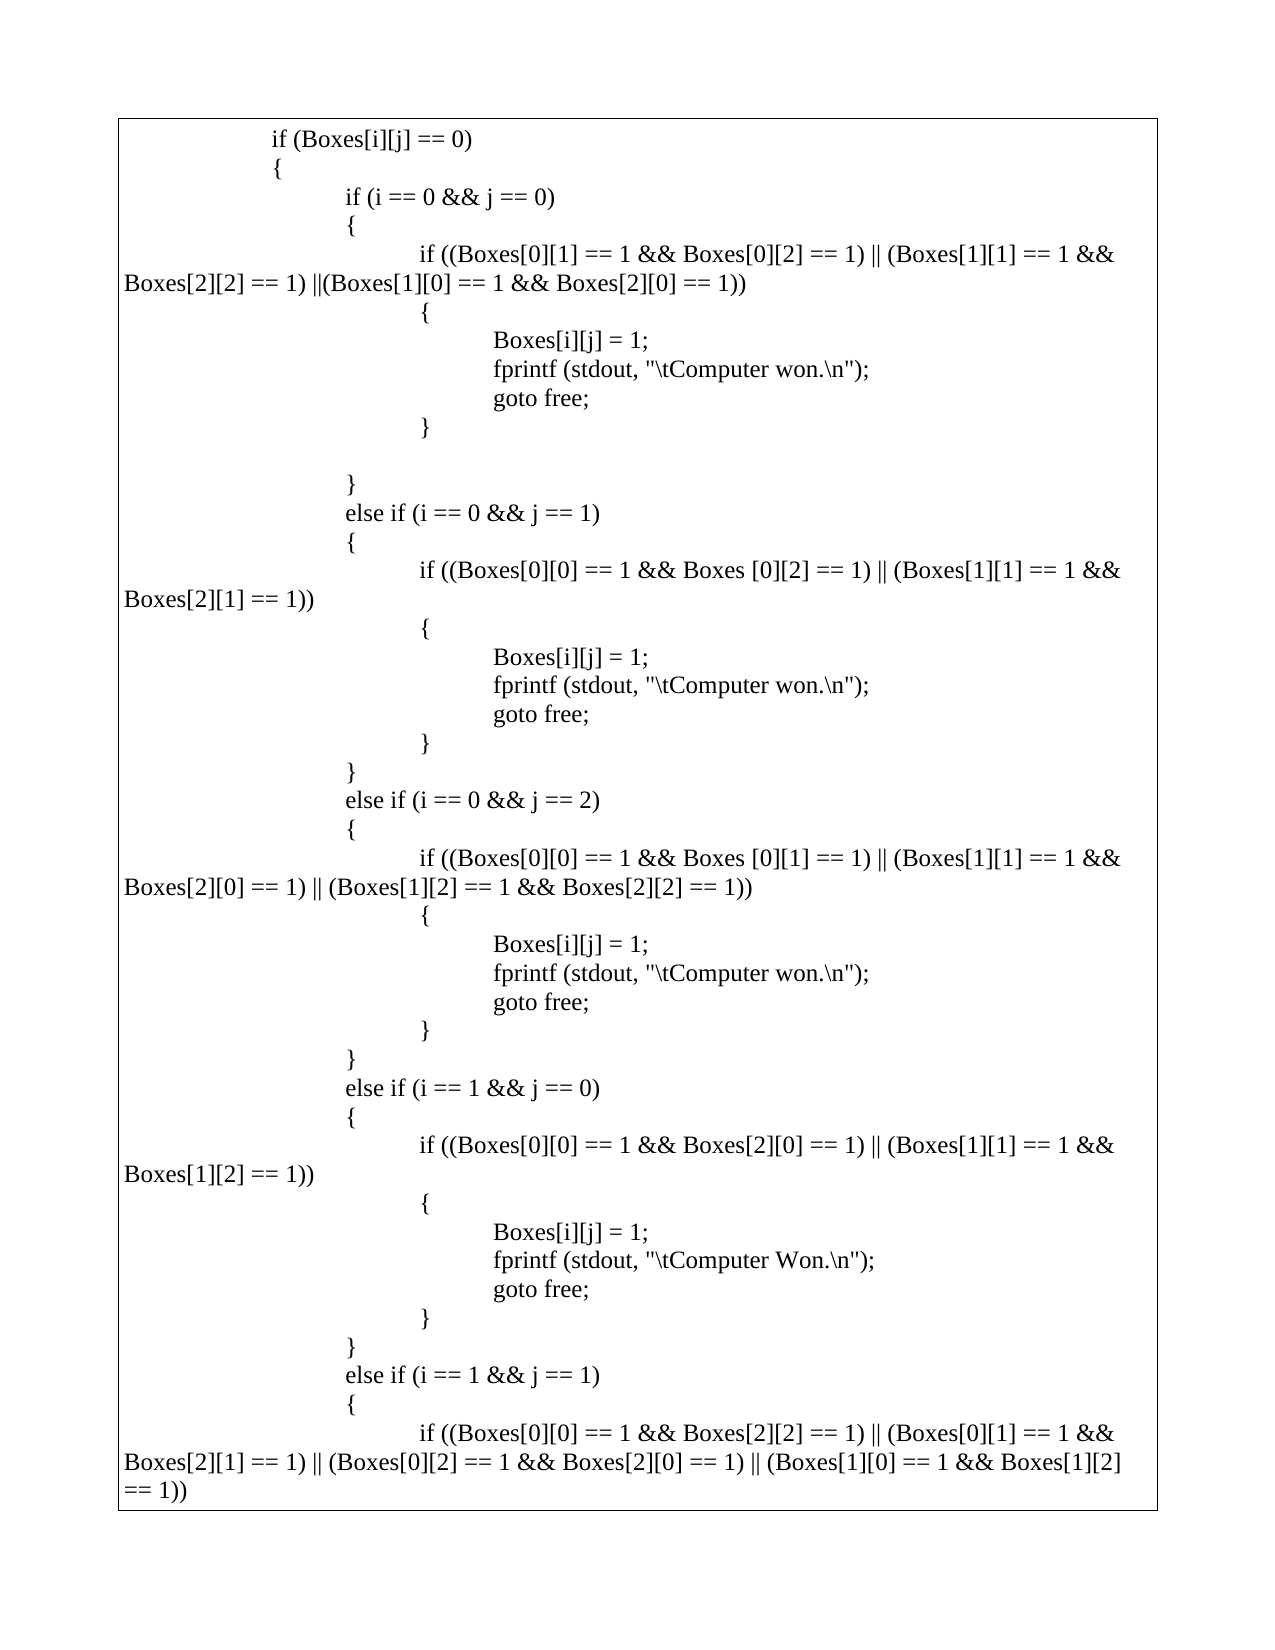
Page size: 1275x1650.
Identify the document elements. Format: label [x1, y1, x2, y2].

table_header [119, 119, 1157, 1510]
